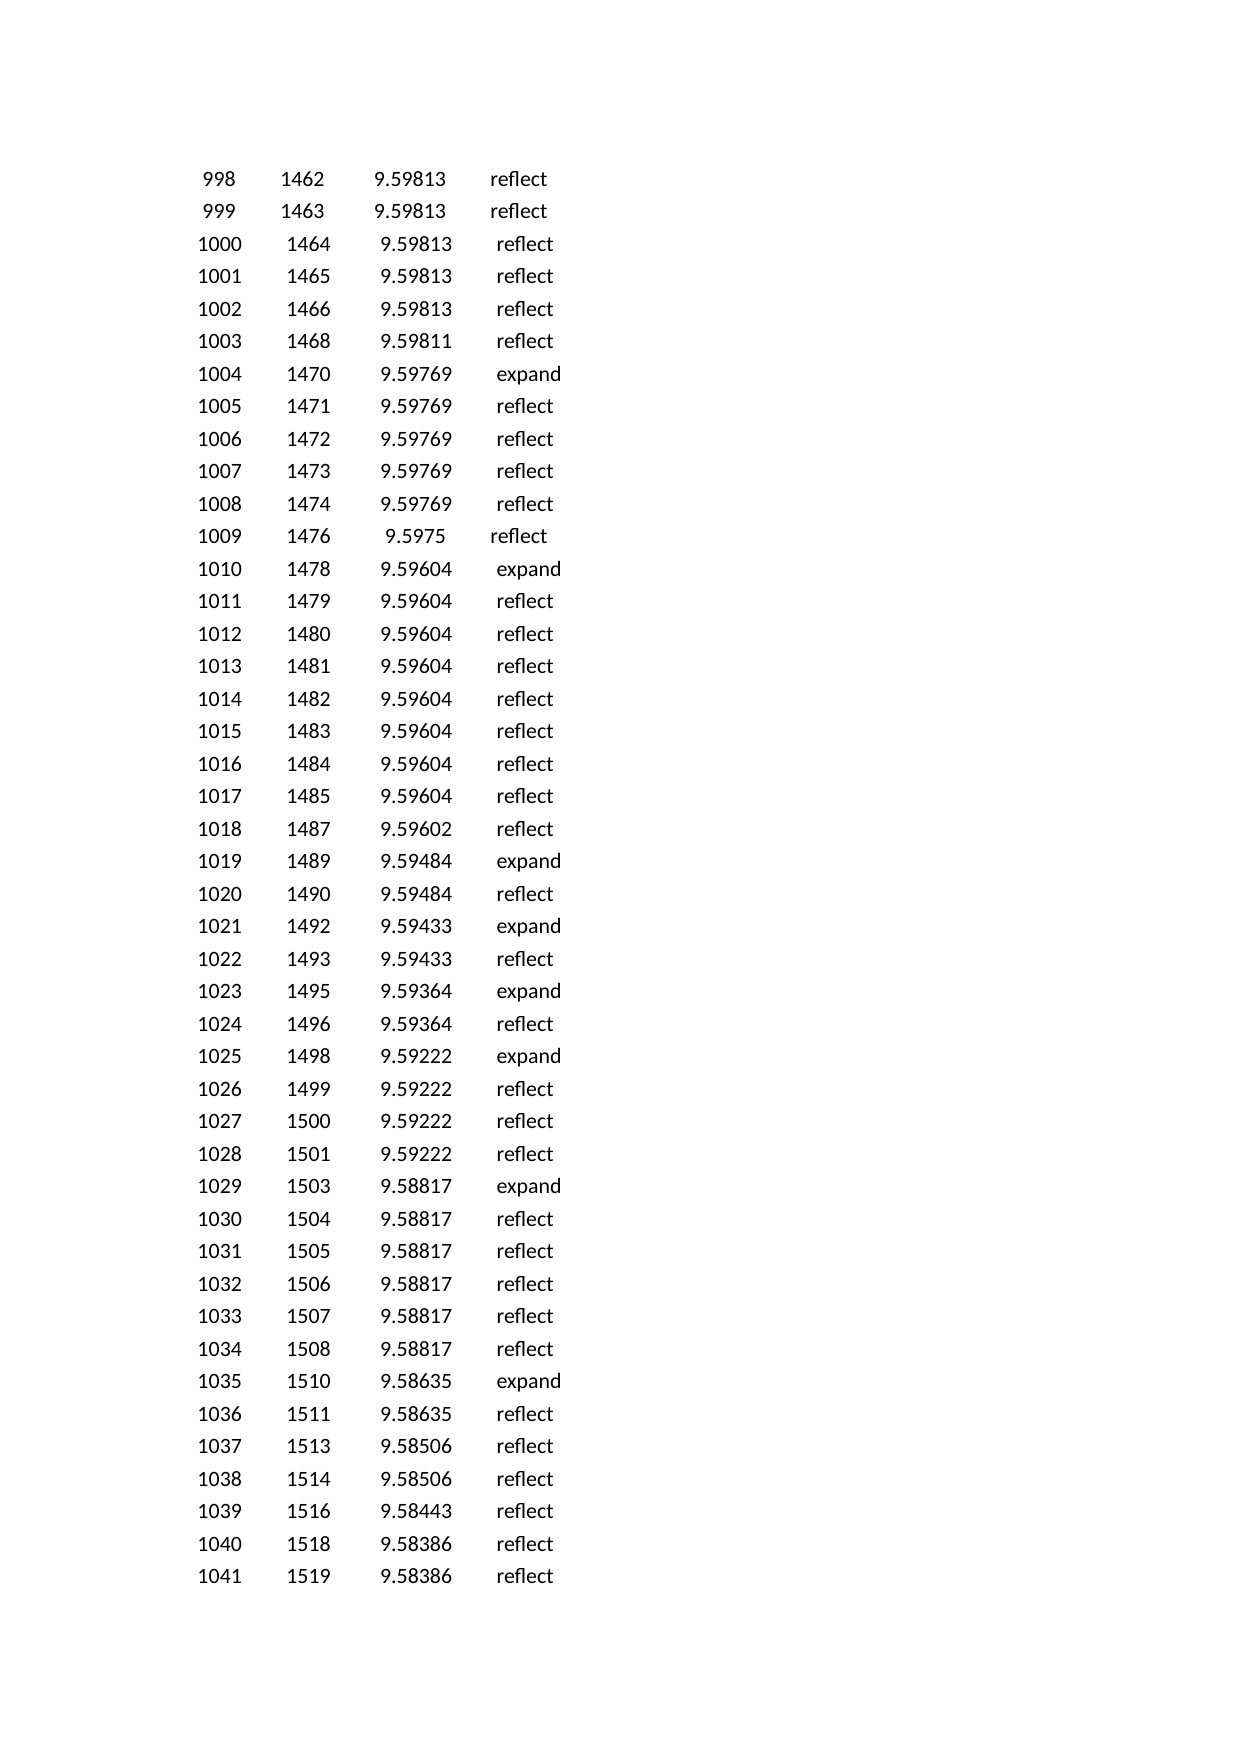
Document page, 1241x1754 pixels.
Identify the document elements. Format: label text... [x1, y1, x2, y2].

text 1029 1503 9.58817 expand [187, 1169, 1053, 1202]
text 1016 1484 9.59604 reflect [187, 747, 1053, 779]
text 1014 1482 9.59604 reflect [187, 682, 1053, 714]
text 1026 1499 9.59222 reflect [187, 1072, 1053, 1104]
text 1020 1490 9.59484 reflect [187, 877, 1053, 909]
text 1006 1472 9.59769 reflect [187, 422, 1053, 454]
text 1030 1504 9.58817 reflect [187, 1202, 1053, 1234]
text 1039 1516 9.58443 reflect [187, 1494, 1053, 1527]
text 1019 1489 9.59484 expand [187, 844, 1053, 877]
text 1034 1508 9.58817 reflect [187, 1332, 1053, 1364]
text 1022 1493 9.59433 reflect [187, 942, 1053, 974]
text 1038 1514 9.58506 reflect [187, 1462, 1053, 1494]
text 1028 1501 9.59222 reflect [187, 1137, 1053, 1169]
text 1017 1485 9.59604 reflect [187, 779, 1053, 812]
text 1011 1479 9.59604 reflect [187, 584, 1053, 617]
text 1010 1478 9.59604 expand [187, 552, 1053, 584]
text 1015 1483 9.59604 reflect [187, 714, 1053, 747]
text 999 1463 9.59813 reflect [187, 194, 1053, 227]
text 1013 1481 9.59604 reflect [187, 649, 1053, 682]
text 1024 1496 9.59364 reflect [187, 1007, 1053, 1039]
text 1036 1511 9.58635 reflect [187, 1397, 1053, 1429]
text 1002 1466 9.59813 reflect [187, 292, 1053, 324]
text 1031 1505 9.58817 reflect [187, 1234, 1053, 1267]
text 1027 1500 9.59222 reflect [187, 1104, 1053, 1137]
text 1025 1498 9.59222 expand [187, 1039, 1053, 1072]
text 1001 1465 9.59813 reflect [187, 259, 1053, 292]
text 1000 1464 9.59813 reflect [187, 227, 1053, 259]
text 1003 1468 9.59811 reflect [187, 324, 1053, 357]
text 1041 1519 9.58386 reflect [187, 1559, 1053, 1592]
text 1021 1492 9.59433 expand [187, 909, 1053, 942]
text 1018 1487 9.59602 reflect [187, 812, 1053, 844]
text 1035 1510 9.58635 expand [187, 1364, 1053, 1397]
text 998 1462 9.59813 reflect [187, 162, 1053, 194]
text 1037 1513 9.58506 reflect [187, 1429, 1053, 1462]
text 1033 1507 9.58817 reflect [187, 1299, 1053, 1332]
text 1008 1474 9.59769 reflect [187, 487, 1053, 519]
text 1040 1518 9.58386 reflect [187, 1527, 1053, 1559]
text 1007 1473 9.59769 reflect [187, 454, 1053, 487]
text 1032 1506 9.58817 reflect [187, 1267, 1053, 1299]
text 1009 1476 9.5975 reflect [187, 519, 1053, 552]
text 1005 1471 9.59769 reflect [187, 389, 1053, 422]
text 1012 1480 9.59604 reflect [187, 617, 1053, 649]
text 1023 1495 9.59364 expand [187, 974, 1053, 1007]
text 1004 1470 9.59769 expand [187, 357, 1053, 389]
